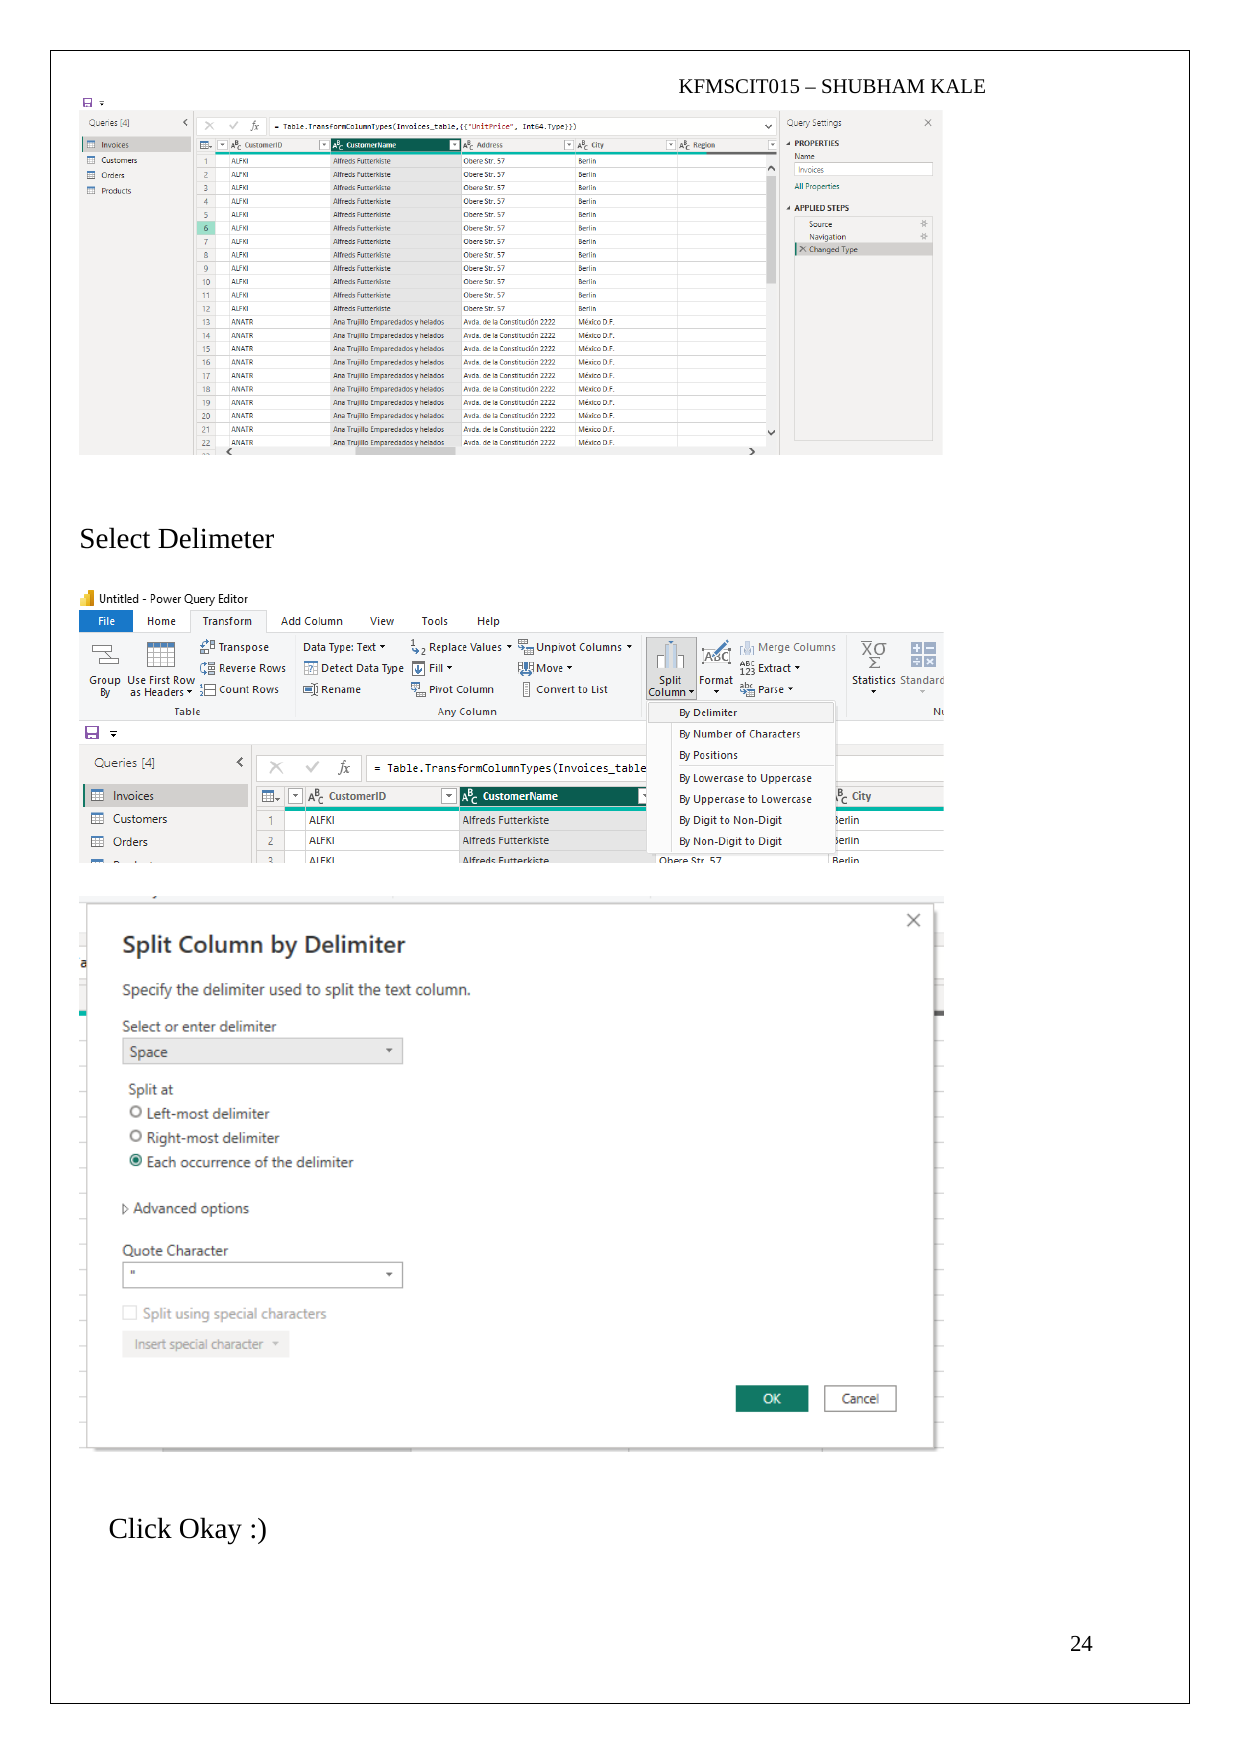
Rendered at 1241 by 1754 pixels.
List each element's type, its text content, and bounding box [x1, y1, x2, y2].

picture [79, 98, 943, 455]
picture [79, 896, 944, 1452]
text Click Okay :) [79, 1511, 1167, 1545]
picture [79, 588, 944, 863]
text Select Delimeter [79, 521, 1167, 555]
